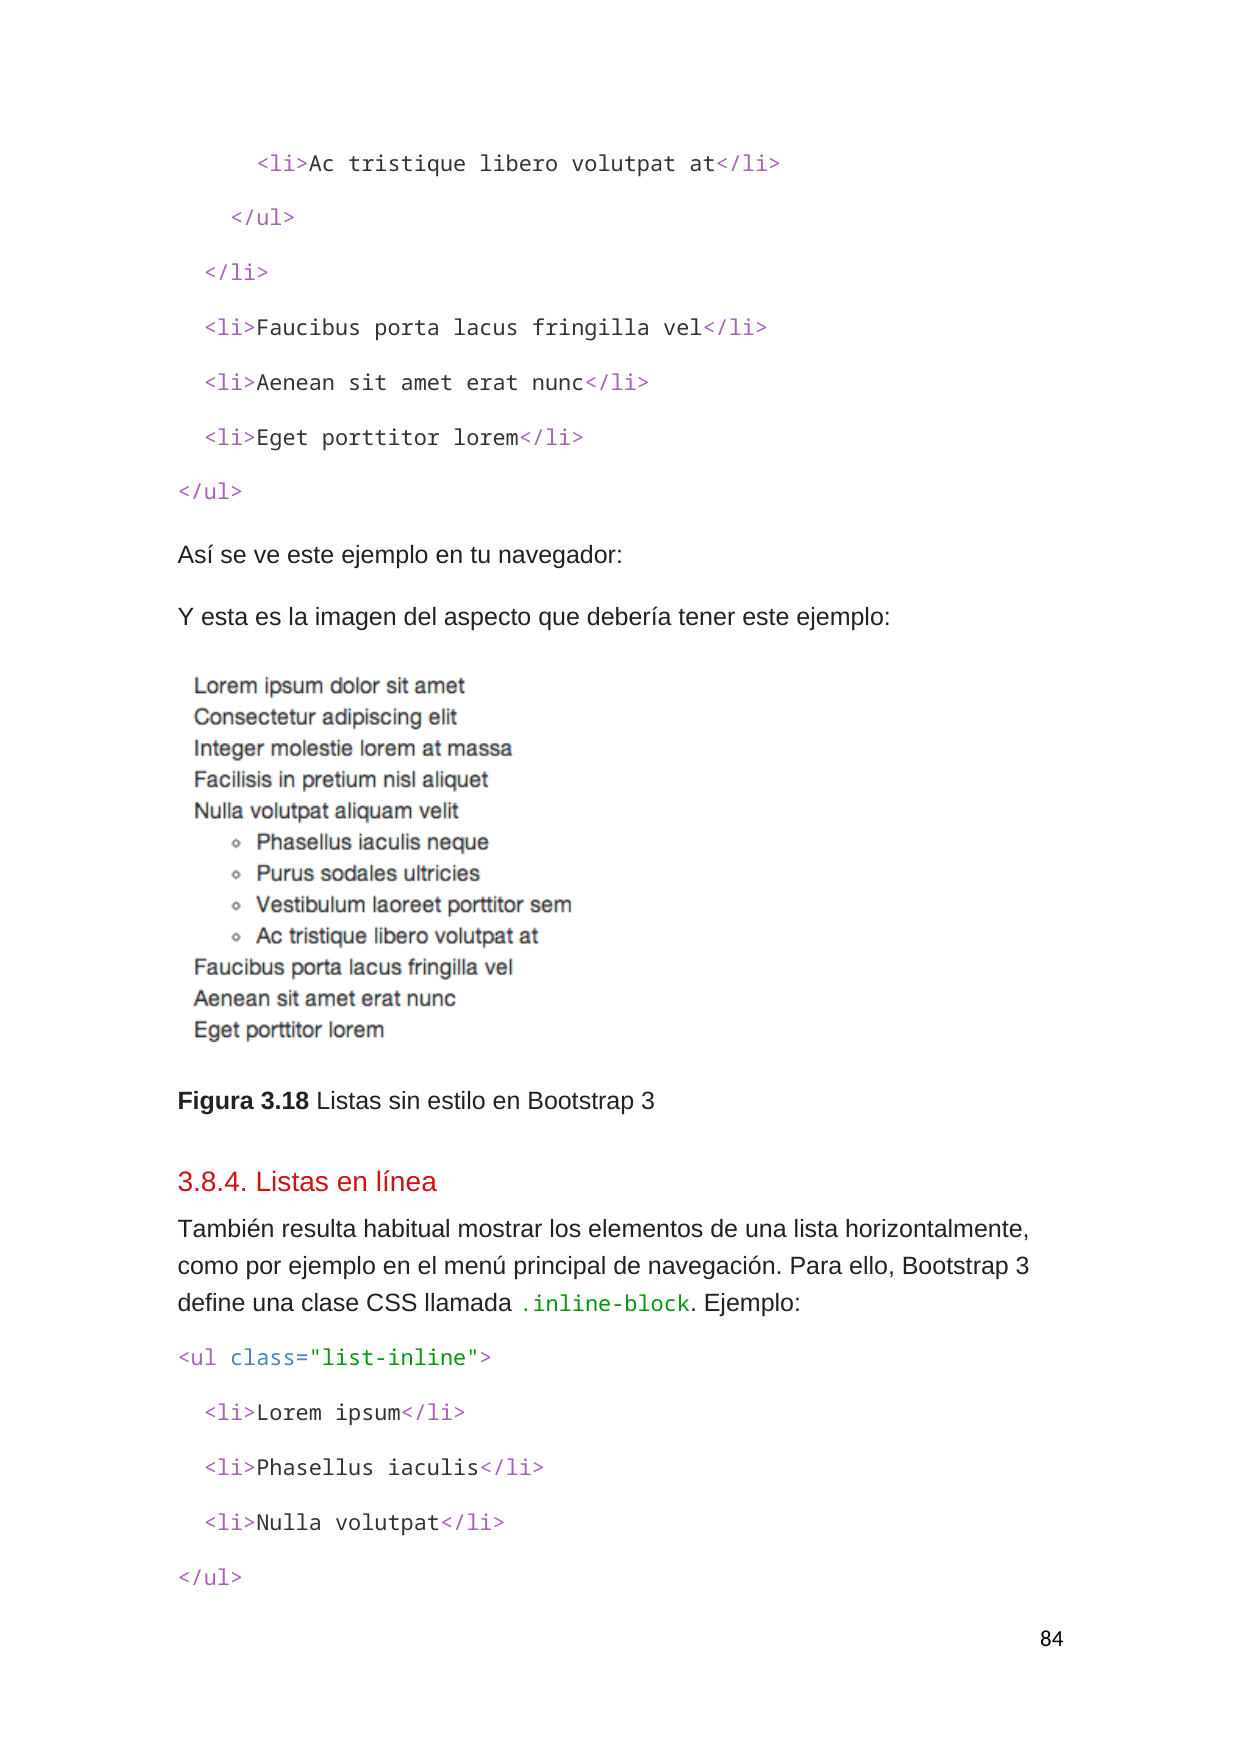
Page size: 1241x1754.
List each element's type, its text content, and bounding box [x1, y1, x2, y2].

text También resulta habitual mostrar los elementos de una lista horizontalmente, como por ejemplo en el menú principal de navegación. Para ello, Bootstrap 3 define una clase CSS llamada .inline-block. Ejemplo: [177, 1205, 1063, 1317]
text <ul class="list-inline"> [177, 1342, 1063, 1372]
text <li>Faucibus porta lacus fringilla vel</li> [177, 312, 1063, 342]
text <li>Nulla volutpat</li> [177, 1507, 1063, 1537]
text Figura 3.18 Listas sin estilo en Bootstrap 3 [177, 1077, 1063, 1115]
text </ul> [177, 202, 1063, 232]
text Así se ve este ejemplo en tu navegador: [177, 531, 1063, 569]
picture [177, 656, 596, 1061]
text <li>Ac tristique libero volutpat at</li> [177, 148, 1063, 177]
subtitle 3.8.4. Listas en línea [177, 1165, 1063, 1197]
text <li>Eget porttitor lorem</li> [177, 422, 1063, 451]
text <li>Phasellus iaculis</li> [177, 1452, 1063, 1482]
text </ul> [177, 1562, 1063, 1591]
text </li> [177, 257, 1063, 287]
text Y esta es la imagen del aspecto que debería tener este ejemplo: [177, 594, 1063, 631]
text <li>Aenean sit amet erat nunc</li> [177, 367, 1063, 397]
text <li>Lorem ipsum</li> [177, 1397, 1063, 1427]
text </ul> [177, 476, 1063, 506]
